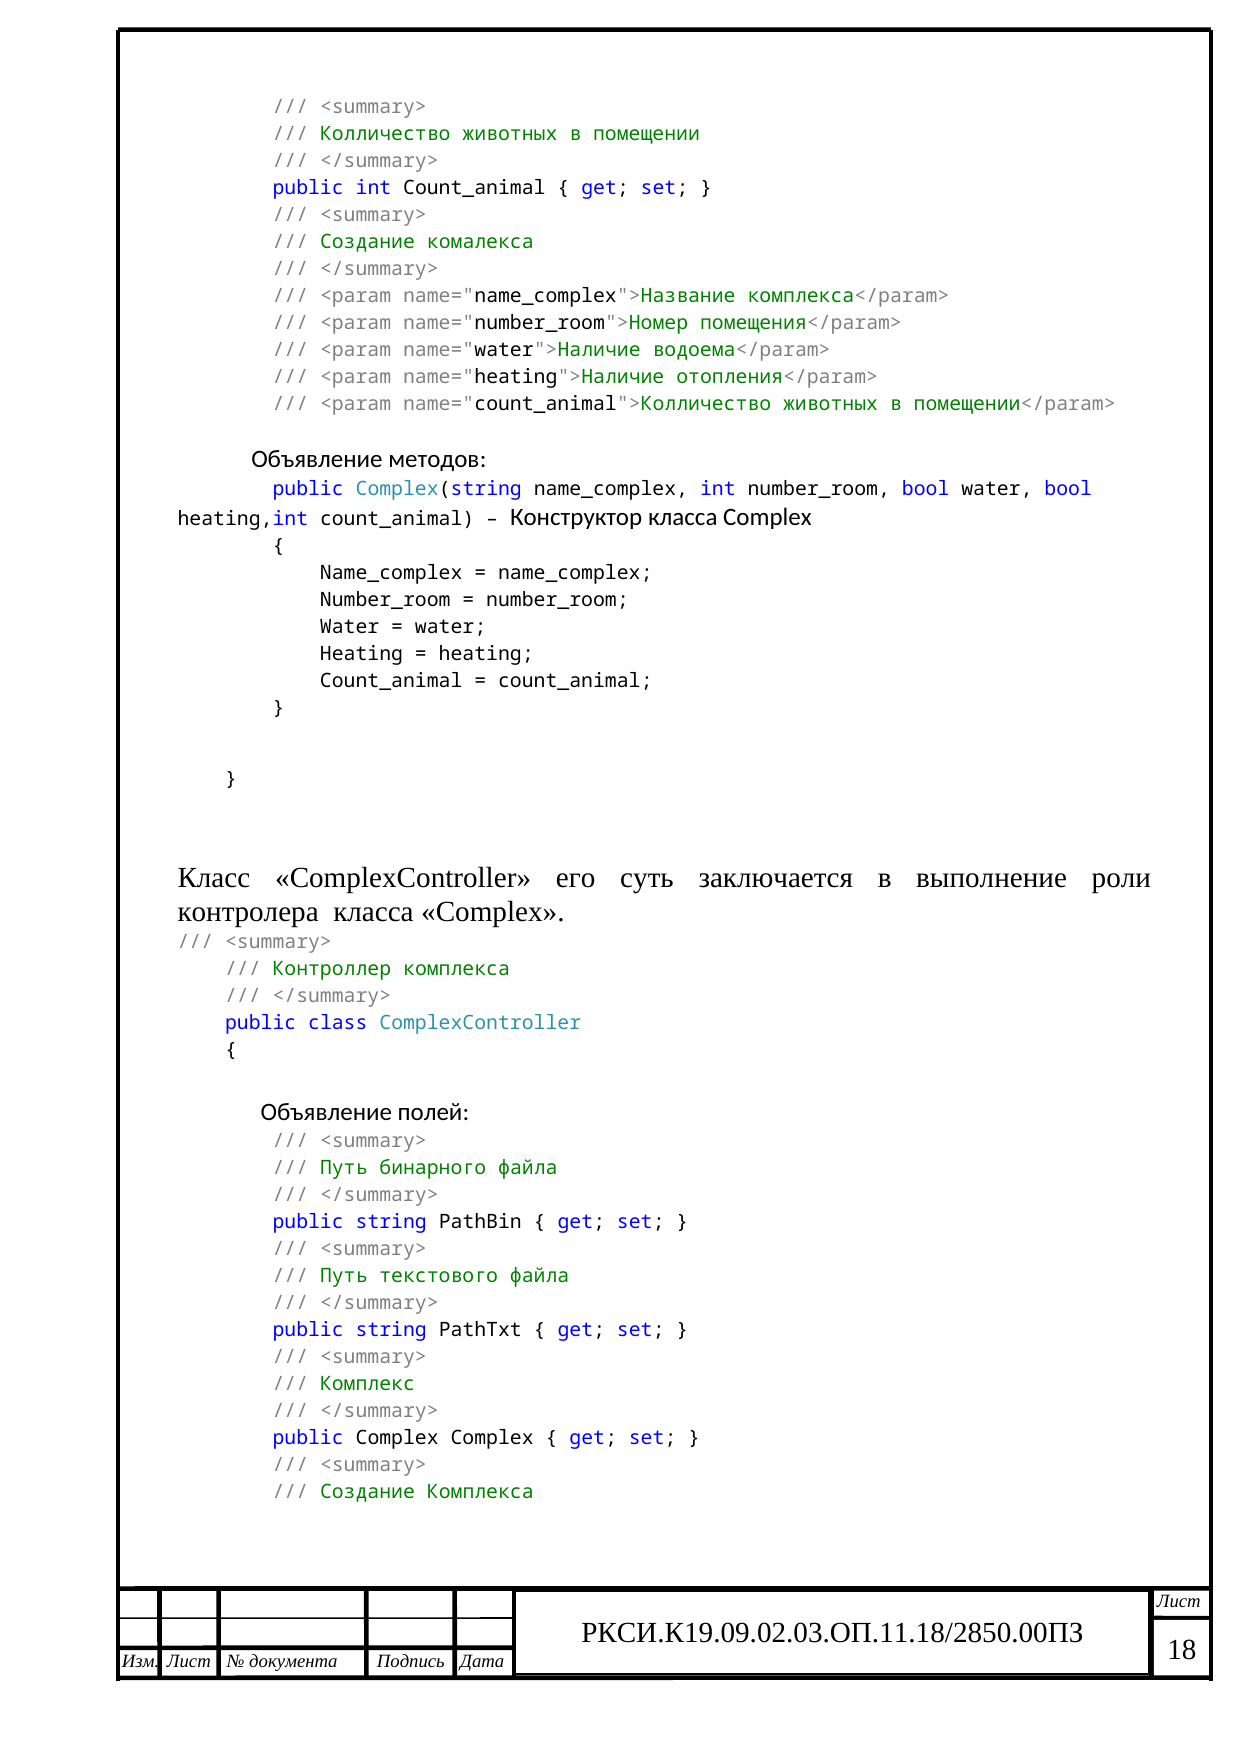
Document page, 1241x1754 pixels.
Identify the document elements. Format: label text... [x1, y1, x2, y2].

text public string PathTxt { get; set; } [177, 1315, 1152, 1342]
text /// Путь бинарного файла [177, 1153, 1152, 1180]
text { [177, 531, 1152, 558]
text /// <param name="name_complex">Название комплекса</param> [177, 281, 1152, 308]
text /// <param name="number_room">Номер помещения</param> [177, 308, 1152, 335]
text } [177, 693, 1152, 720]
text /// </summary> [177, 1180, 1152, 1207]
text Объявление методов: [177, 443, 1152, 474]
text /// Контроллер комплекса [177, 954, 1152, 981]
text /// <summary> [177, 927, 1152, 954]
text /// </summary> [177, 1288, 1152, 1315]
text public string PathBin { get; set; } [177, 1207, 1152, 1234]
text public Complex(string name_complex, int number_room, bool water, bool heating,int count_animal) – Конструктор класса Complex [177, 474, 1152, 531]
text /// <summary> [177, 1234, 1152, 1261]
text /// <summary> [177, 1126, 1152, 1153]
text public class ComplexController [177, 1008, 1152, 1035]
text /// Создание Комплекса [177, 1477, 1152, 1504]
text /// <summary> [177, 201, 1152, 227]
text public int Count_animal { get; set; } [177, 173, 1152, 201]
text /// <param name="count_animal">Колличество животных в помещении</param> [177, 389, 1152, 416]
text Water = water; [177, 612, 1152, 639]
text /// <summary> [177, 1450, 1152, 1477]
text Класс «ComplexController» его суть заключается в выполнение роли контролера класса «Complex». [177, 860, 1152, 927]
text /// </summary> [177, 981, 1152, 1008]
text Heating = heating; [177, 639, 1152, 666]
text } [177, 765, 1152, 792]
text Number_room = number_room; [177, 585, 1152, 612]
text Count_animal = count_animal; [177, 666, 1152, 693]
text /// <summary> [177, 93, 1152, 119]
text public Complex Complex { get; set; } [177, 1423, 1152, 1450]
text /// Путь текстового файла [177, 1261, 1152, 1288]
text Name_complex = name_complex; [177, 558, 1152, 585]
text /// <summary> [177, 1342, 1152, 1369]
text /// Создание комалекса [177, 227, 1152, 254]
text /// Комплекс [177, 1369, 1152, 1396]
text /// </summary> [177, 1396, 1152, 1423]
text { [177, 1035, 1152, 1062]
text /// Колличество животных в помещении [177, 119, 1152, 147]
text Объявление полей: [177, 1096, 1152, 1126]
text /// <param name="heating">Наличие отопления</param> [177, 362, 1152, 389]
text /// <param name="water">Наличие водоема</param> [177, 335, 1152, 362]
text /// </summary> [177, 254, 1152, 281]
text /// </summary> [177, 147, 1152, 173]
